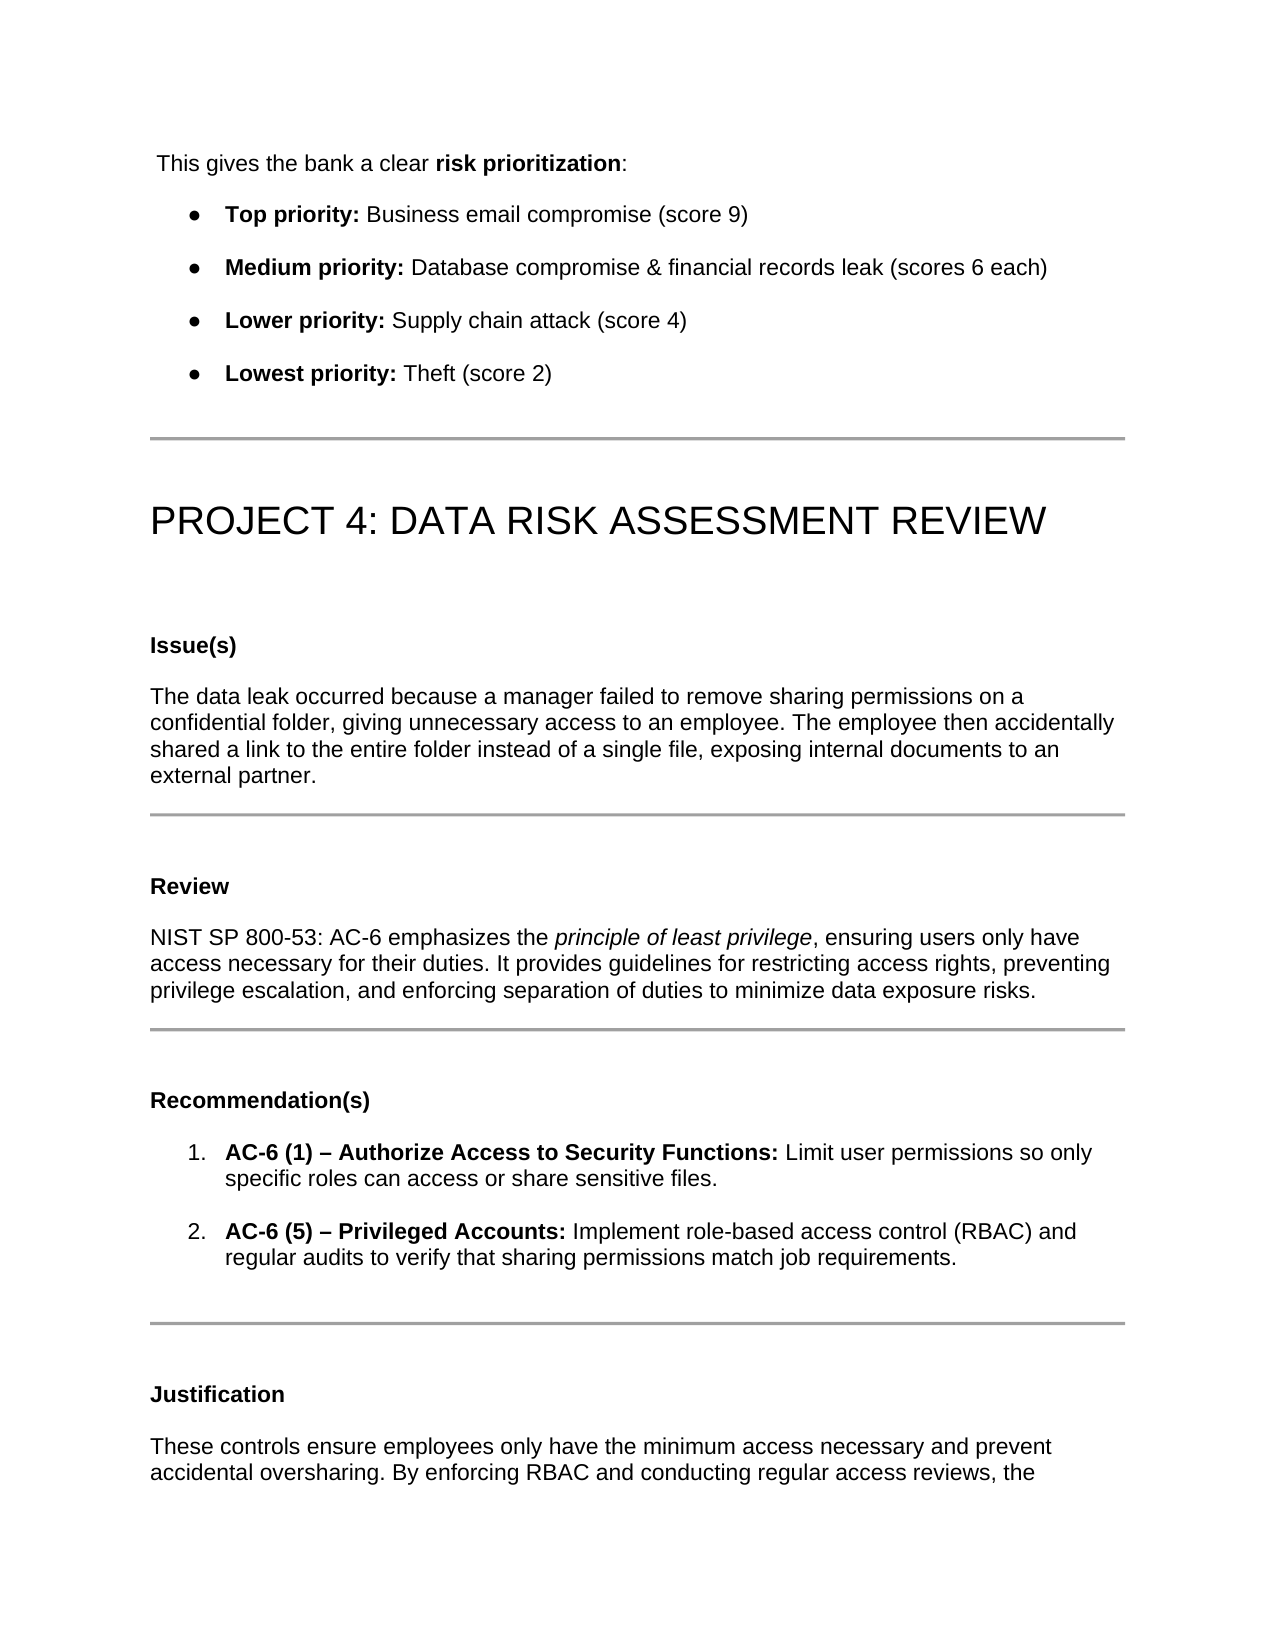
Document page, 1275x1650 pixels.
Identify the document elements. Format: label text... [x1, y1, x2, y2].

subtitle Justification [150, 1381, 1125, 1408]
subtitle Recommendation(s) [150, 1087, 1125, 1114]
text This gives the bank a clear risk prioritization: [150, 150, 1125, 176]
text PROJECT 4: DATA RISK ASSESSMENT REVIEW [150, 498, 1125, 543]
subtitle Review [150, 873, 1125, 899]
text NIST SP 800-53: AC-6 emphasizes the principle of least privilege, ensuring users only have access necessary for their duties. It provides guidelines for restricting access rights, preventing privilege escalation, and enforcing separation of duties to minimize data exposure risks. [150, 924, 1125, 1003]
text The data leak occurred because a manager failed to remove sharing permissions on a confidential folder, giving unnecessary access to an employee. The employee then accidentally shared a link to the entire folder instead of a single file, exposing internal documents to an external partner. [150, 683, 1125, 788]
list Top priority: Business email compromise (score 9) [187, 201, 1125, 254]
list Lower priority: Supply chain attack (score 4) [187, 307, 1125, 359]
list AC-6 (5) – Privileged Accounts: Implement role-based access control (RBAC) and regular audits to verify that sharing permissions match job requirements. [187, 1218, 1125, 1297]
list Medium priority: Database compromise & financial records leak (scores 6 each) [187, 254, 1125, 307]
list AC-6 (1) – Authorize Access to Security Functions: Limit user permissions so only specific roles can access or share sensitive files. [187, 1139, 1125, 1218]
list Lowest priority: Theft (score 2) [187, 359, 1125, 412]
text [150, 1433, 1125, 1485]
subtitle Issue(s) [150, 632, 1125, 658]
